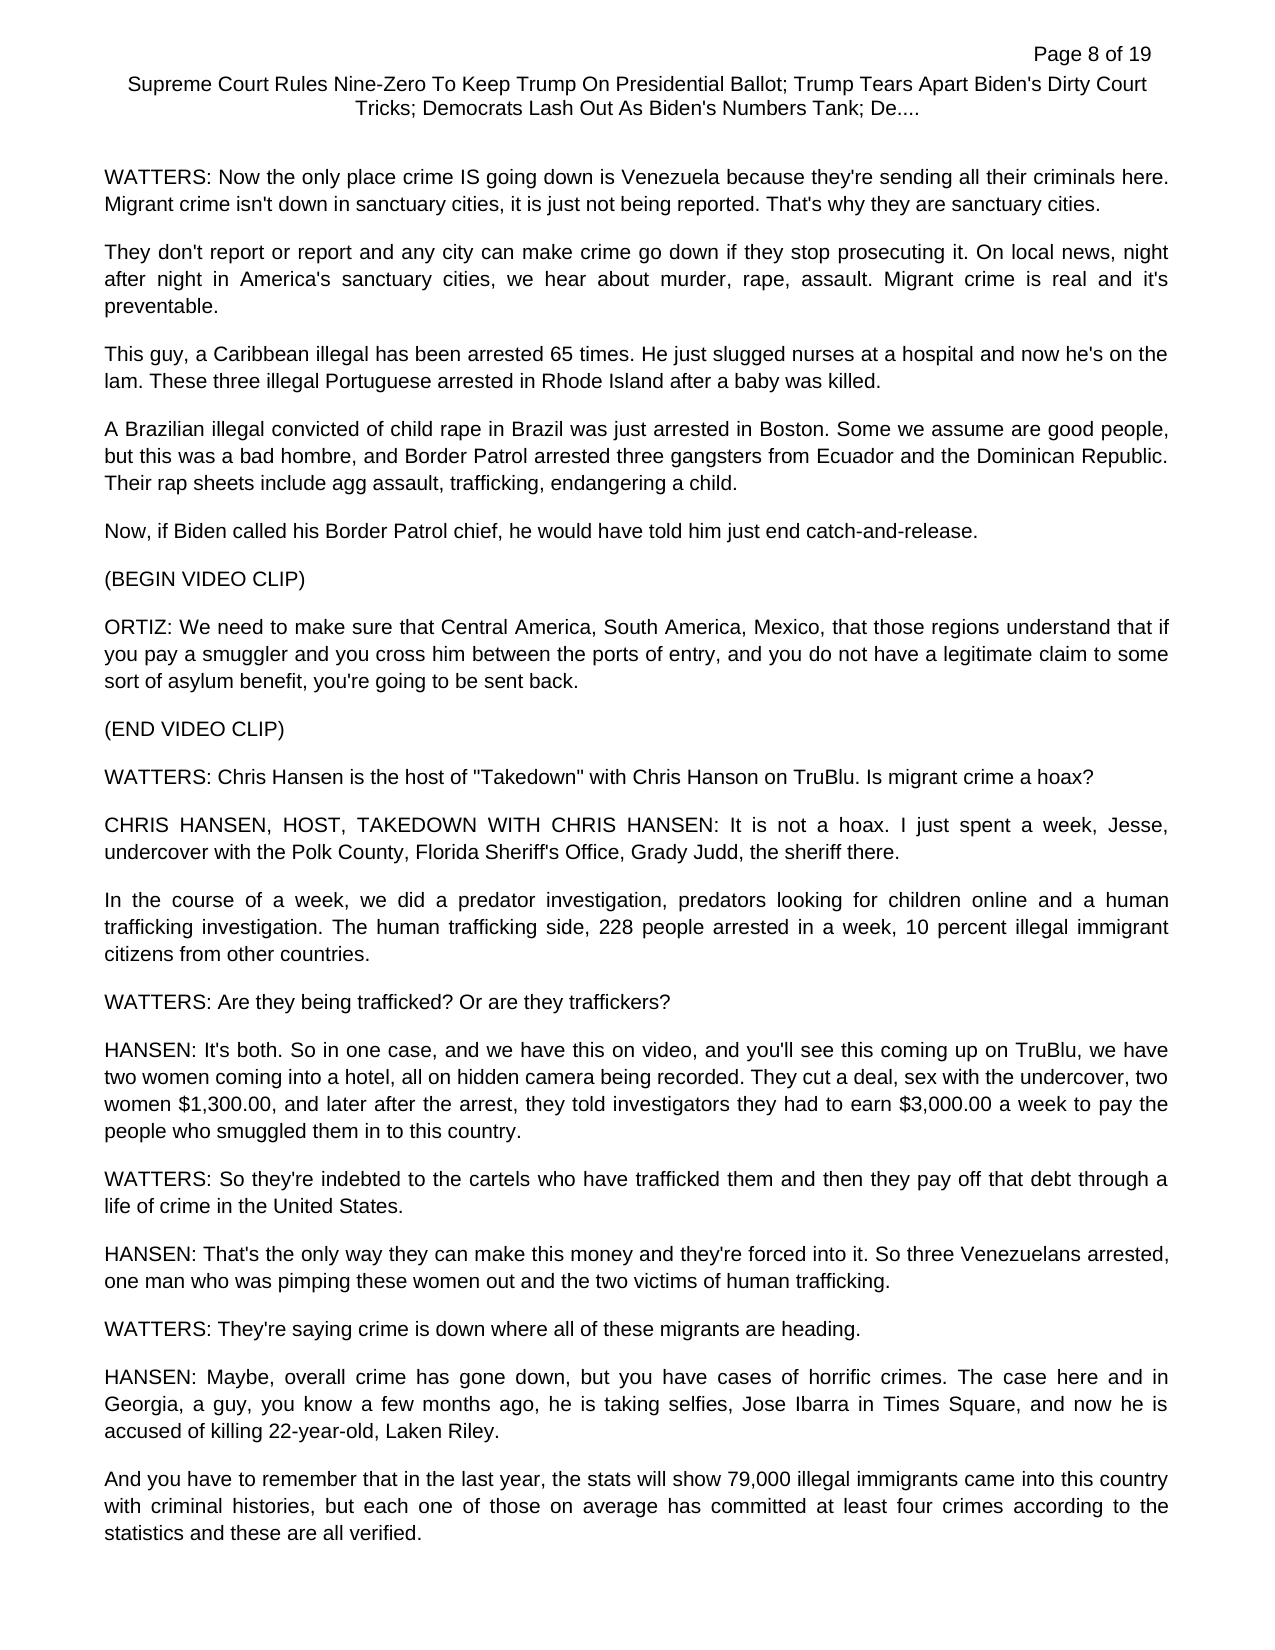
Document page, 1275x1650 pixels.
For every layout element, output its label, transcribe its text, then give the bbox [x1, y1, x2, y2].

text HANSEN: It's both. So in one case, and we have this on video, and you'll see this coming up on TruBlu, we have two women coming into a hotel, all on hidden camera being recorded. They cut a deal, sex with the undercover, two women $1,300.00, and later after the arrest, they told investigators they had to earn $3,000.00 a week to pay the people who smuggled them in to this country. [104, 1034, 1171, 1143]
text HANSEN: Maybe, overall crime has gone down, but you have cases of horrific crimes. The case here and in Georgia, a guy, you know a few months ago, he is taking selfies, Jose Ibarra in Times Square, and now he is accused of killing 22-year-old, Laken Riley. [104, 1361, 1171, 1443]
text In the course of a week, we did a predator investigation, predators looking for children online and a human trafficking investigation. The human trafficking side, 228 people arrested in a week, 10 percent illegal immigrant citizens from other countries. [104, 884, 1171, 966]
text They don't report or report and any city can make crime go down if they stop prosecuting it. On local news, night after night in America's sanctuary cities, we hear about murder, rape, assault. Migrant crime is real and it's preventable. [104, 236, 1171, 318]
text (END VIDEO CLIP) [104, 713, 1171, 741]
text And you have to remember that in the last year, the stats will show 79,000 illegal immigrants came into this country with criminal histories, but each one of those on average has committed at least four crimes according to the statistics and these are all verified. [104, 1463, 1171, 1545]
text WATTERS: Now the only place crime IS going down is Venezuela because they're sending all their criminals here. Migrant crime isn't down in sanctuary cities, it is just not being reported. That's why they are sanctuary cities. [104, 161, 1171, 216]
text A Brazilian illegal convicted of child rape in Brazil was just arrested in Boston. Some we assume are good people, but this was a bad hombre, and Border Patrol arrested three gangsters from Ecuador and the Dominican Republic. Their rap sheets include agg assault, trafficking, endangering a child. [104, 413, 1171, 495]
text WATTERS: Chris Hansen is the host of "Takedown" with Chris Hanson on TruBlu. Is migrant crime a hoax? [104, 761, 1171, 788]
text HANSEN: That's the only way they can make this money and they're forced into it. So three Venezuelans arrested, one man who was pimping these women out and the two victims of human trafficking. [104, 1238, 1171, 1293]
text WATTERS: They're saying crime is down where all of these migrants are heading. [104, 1313, 1171, 1341]
text ORTIZ: We need to make sure that Central America, South America, Mexico, that those regions understand that if you pay a smuggler and you cross him between the ports of entry, and you do not have a legitimate claim to some sort of asylum benefit, you're going to be sent back. [104, 611, 1171, 693]
text Now, if Biden called his Border Patrol chief, he would have told him just end catch-and-release. [104, 516, 1171, 543]
text WATTERS: Are they being trafficked? Or are they traffickers? [104, 986, 1171, 1013]
text WATTERS: So they're indebted to the cartels who have trafficked them and then they pay off that debt through a life of crime in the United States. [104, 1163, 1171, 1218]
text CHRIS HANSEN, HOST, TAKEDOWN WITH CHRIS HANSEN: It is not a hoax. I just spent a week, Jesse, undercover with the Polk County, Florida Sheriff's Office, Grady Judd, the sheriff there. [104, 809, 1171, 863]
text (BEGIN VIDEO CLIP) [104, 563, 1171, 591]
text This guy, a Caribbean illegal has been arrested 65 times. He just slugged nurses at a hospital and now he's on the lam. These three illegal Portuguese arrested in Rhode Island after a baby was killed. [104, 338, 1171, 393]
